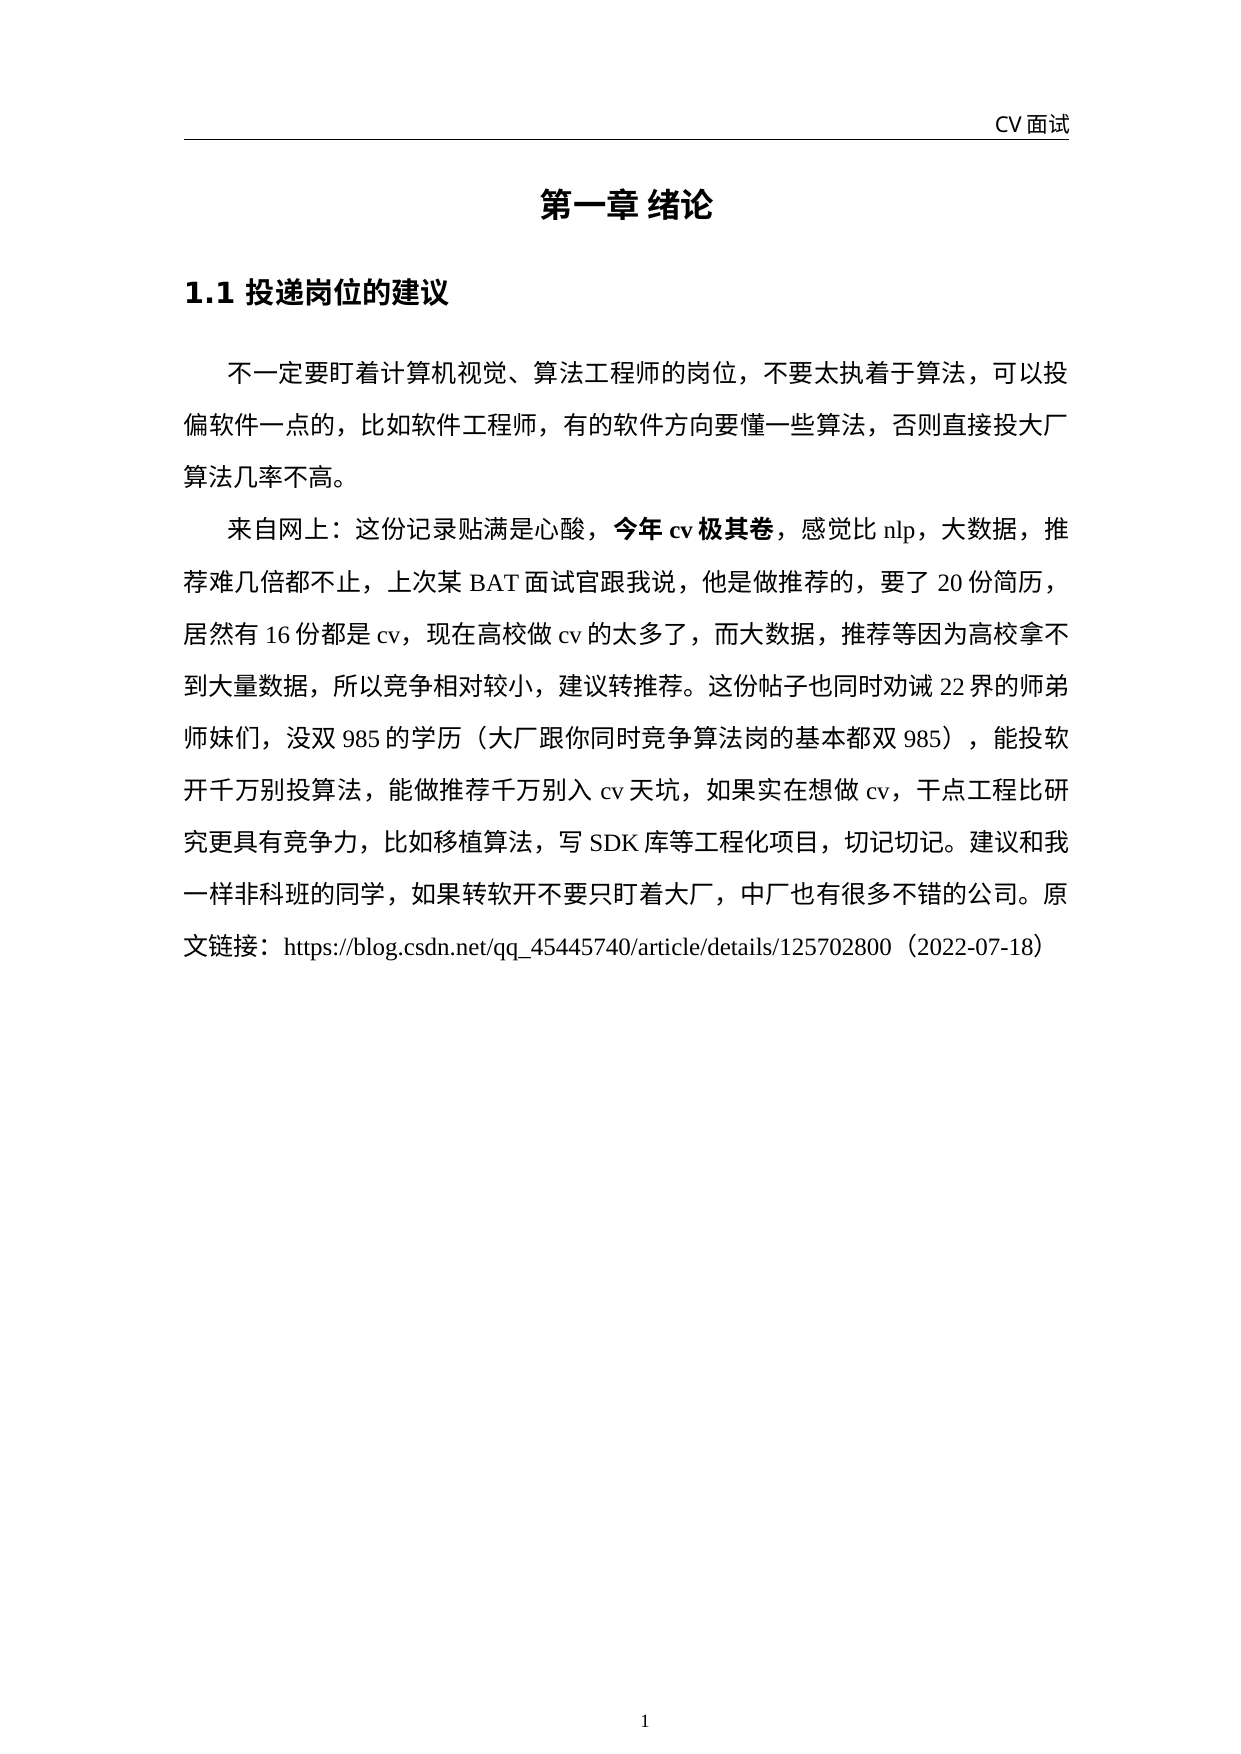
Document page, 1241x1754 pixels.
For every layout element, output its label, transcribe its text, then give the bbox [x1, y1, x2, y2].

text 来自网上：这份记录贴满是心酸，今年cv极其卷，感觉比nlp，大数据，推荐难几倍都不止，上次某BAT面试官跟我说，他是做推荐的，要了20份简历，居然有16份都是cv，现在高校做cv的太多了，而大数据，推荐等因为高校拿不到大量数据，所以竞争相对较小，建议转推荐。这份帖子也同时劝诫22界的师弟师妹们，没双985的学历（大厂跟你同时竞争算法岗的基本都双985），能投软开千万别投算法，能做推荐千万别入cv天坑，如果实在想做cv，干点工程比研究更具有竞争力，比如移植算法，写SDK库等工程化项目，切记切记。建议和我一样非科班的同学，如果转软开不要只盯着大厂，中厂也有很多不错的公司。原文链接：https://blog.csdn.net/qq_45445740/article/details/125702800（2022-07-18） [184, 497, 1069, 966]
subtitle 1.1 投递岗位的建议 [184, 262, 1069, 314]
subtitle 第一章 绪论 [184, 175, 1069, 227]
text 不一定要盯着计算机视觉、算法工程师的岗位，不要太执着于算法，可以投偏软件一点的，比如软件工程师，有的软件方向要懂一些算法，否则直接投大厂算法几率不高。 [184, 341, 1069, 497]
